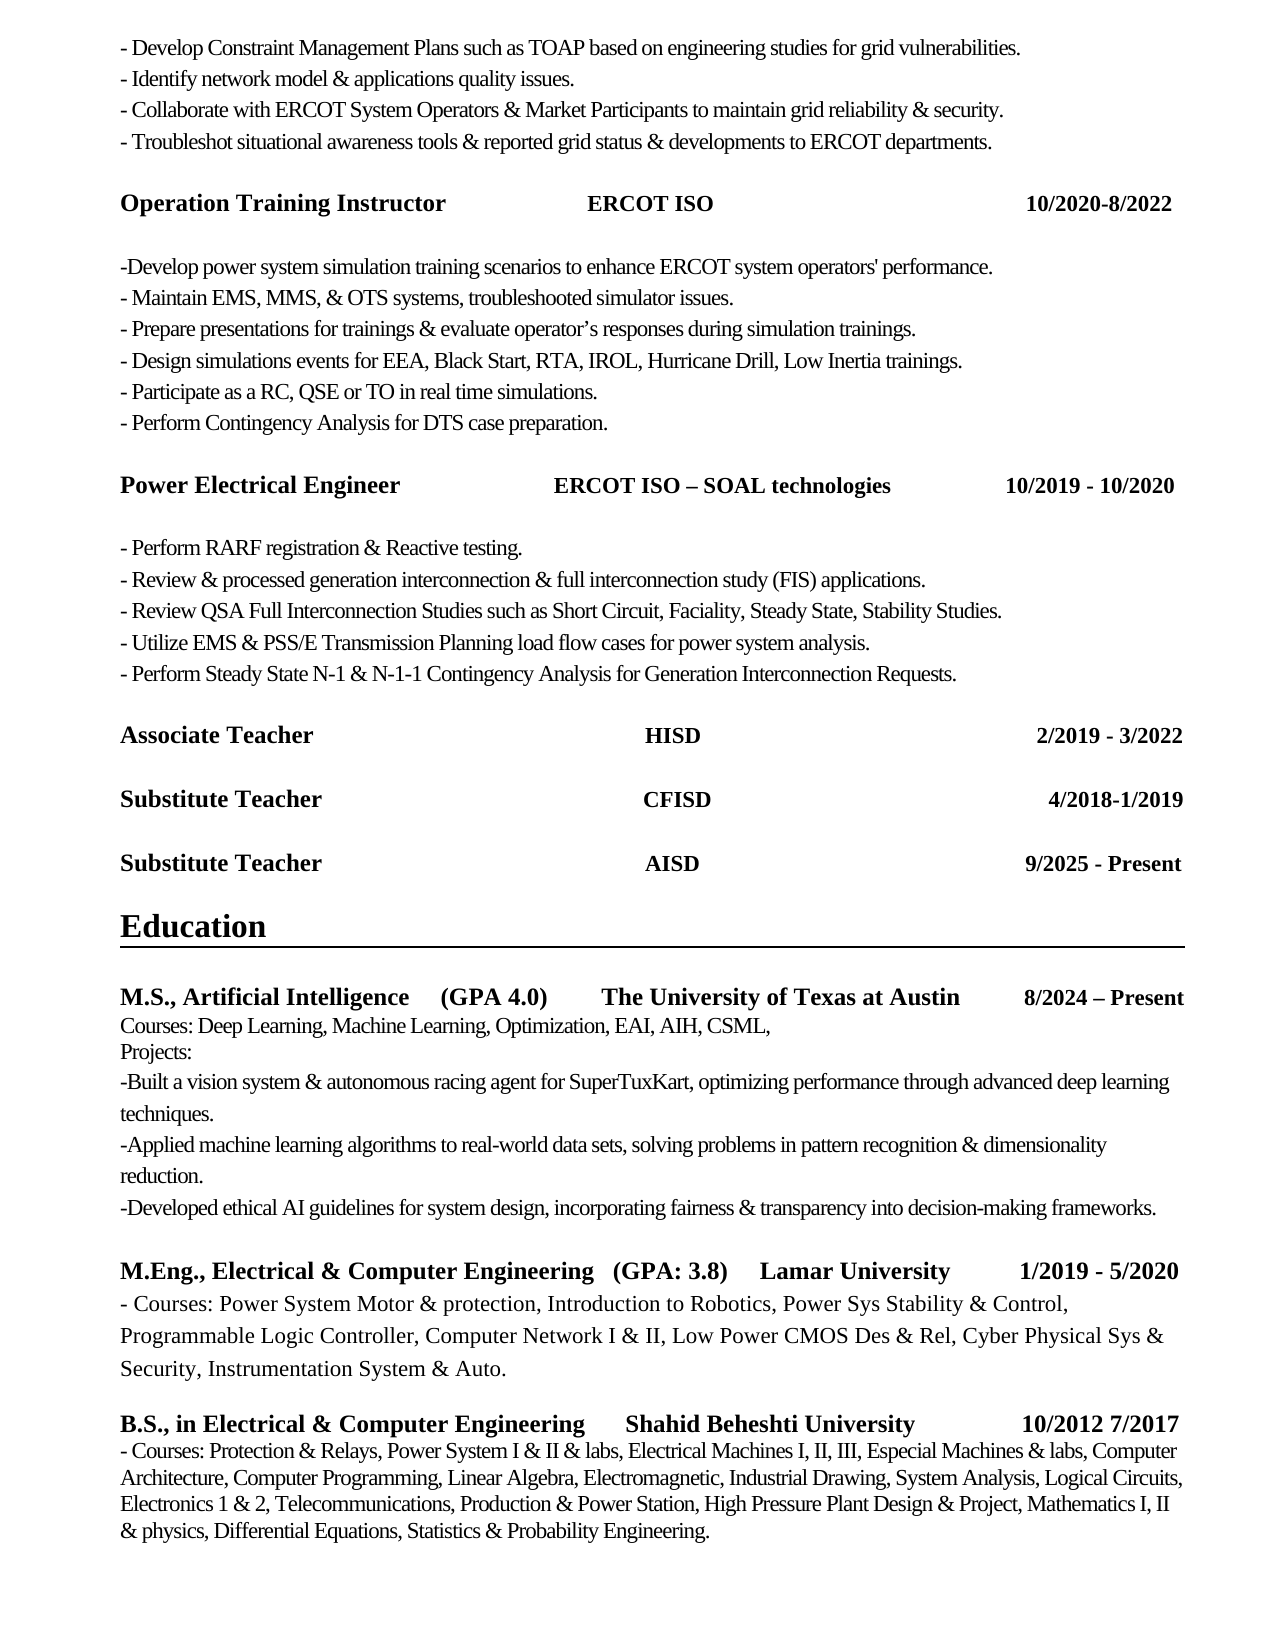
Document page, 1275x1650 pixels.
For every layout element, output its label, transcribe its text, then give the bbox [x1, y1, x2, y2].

text - Maintain EMS, MMS, & OTS systems, troubleshooted simulator issues. [120, 280, 1185, 312]
text - Develop Constraint Management Plans such as TOAP based on engineering studies for grid vulnerabilities. [120, 30, 1185, 61]
text Courses: Deep Learning, Machine Learning, Optimization, EAI, AIH, CSML, [120, 1012, 1185, 1038]
subtitle M.S., Artificial Intelligence (GPA 4.0) The University of Texas at Austin 8/2024 – Present [120, 980, 1185, 1012]
text - Review & processed generation interconnection & full interconnection study (FIS) applications. [120, 562, 1185, 593]
text - Review QSA Full Interconnection Studies such as Short Circuit, Faciality, Steady State, Stability Studies. [120, 593, 1185, 625]
subtitle Substitute Teacher AISD 9/2025 - Present [120, 846, 1185, 878]
text - Prepare presentations for trainings & evaluate operator’s responses during simulation trainings. [120, 312, 1185, 343]
text - Perform RARF registration & Reactive testing. [120, 531, 1185, 562]
subtitle - Courses: Power System Motor & protection, Introduction to Robotics, Power Sys Stability & Control, Programmable Logic Controller, Computer Network I & II, Low Power CMOS Des & Rel, Cyber Physical Sys & Security, Instrumentation System & Auto. [120, 1286, 1185, 1382]
text -Built a vision system & autonomous racing agent for SuperTuxKart, optimizing performance through advanced deep learning techniques. [120, 1065, 1185, 1127]
text - Perform Contingency Analysis for DTS case preparation. [120, 406, 1185, 437]
subtitle Education [120, 912, 1185, 946]
text -Applied machine learning algorithms to real-world data sets, solving problems in pattern recognition & dimensionality reduction. [120, 1127, 1185, 1190]
text - Design simulations events for EEA, Black Start, RTA, IROL, Hurricane Drill, Low Inertia trainings. [120, 343, 1185, 374]
subtitle Power Electrical Engineer ERCOT ISO – SOAL technologies 10/2019 - 10/2020 [120, 468, 1185, 500]
text - Identify network model & applications quality issues. [120, 61, 1185, 93]
subtitle Substitute Teacher CFISD 4/2018-1/2019 [120, 781, 1185, 813]
text - Participate as a RC, QSE or TO in real time simulations. [120, 374, 1185, 406]
text - Courses: Protection & Relays, Power System I & II & labs, Electrical Machines I, II, III, Especial Machines & labs, Computer Architecture, Computer Programming, Linear Algebra, Electromagnetic, Industrial Drawing, System Analysis, Logical Circuits, Electronics 1 & 2, Telecommunications, Production & Power Station, High Pressure Plant Design & Project, Mathematics I, II & physics, Differential Equations, Statistics & Probability Engineering. [120, 1438, 1185, 1543]
text - Perform Steady State N-1 & N-1-1 Contingency Analysis for Generation Interconnection Requests. [120, 656, 1185, 688]
text B.S., in Electrical & Computer Engineering Shahid Beheshti University 10/2012 7/2017 [120, 1409, 1185, 1438]
subtitle M.Eng., Electrical & Computer Engineering (GPA: 3.8) Lamar University 1/2019 - 5/2020 [120, 1254, 1185, 1286]
text - Collaborate with ERCOT System Operators & Market Participants to maintain grid reliability & security. [120, 93, 1185, 124]
text -Developed ethical AI guidelines for system design, incorporating fairness & transparency into decision-making frameworks. [120, 1190, 1185, 1222]
text - Troubleshot situational awareness tools & reported grid status & developments to ERCOT departments. [120, 124, 1185, 155]
text -Develop power system simulation training scenarios to enhance ERCOT system operators' performance. [120, 249, 1185, 280]
subtitle Operation Training Instructor ERCOT ISO 10/2020-8/2022 [120, 187, 1185, 218]
text Projects: [120, 1038, 1185, 1065]
subtitle Associate Teacher HISD 2/2019 - 3/2022 [120, 719, 1185, 750]
text - Utilize EMS & PSS/E Transmission Planning load flow cases for power system analysis. [120, 625, 1185, 656]
